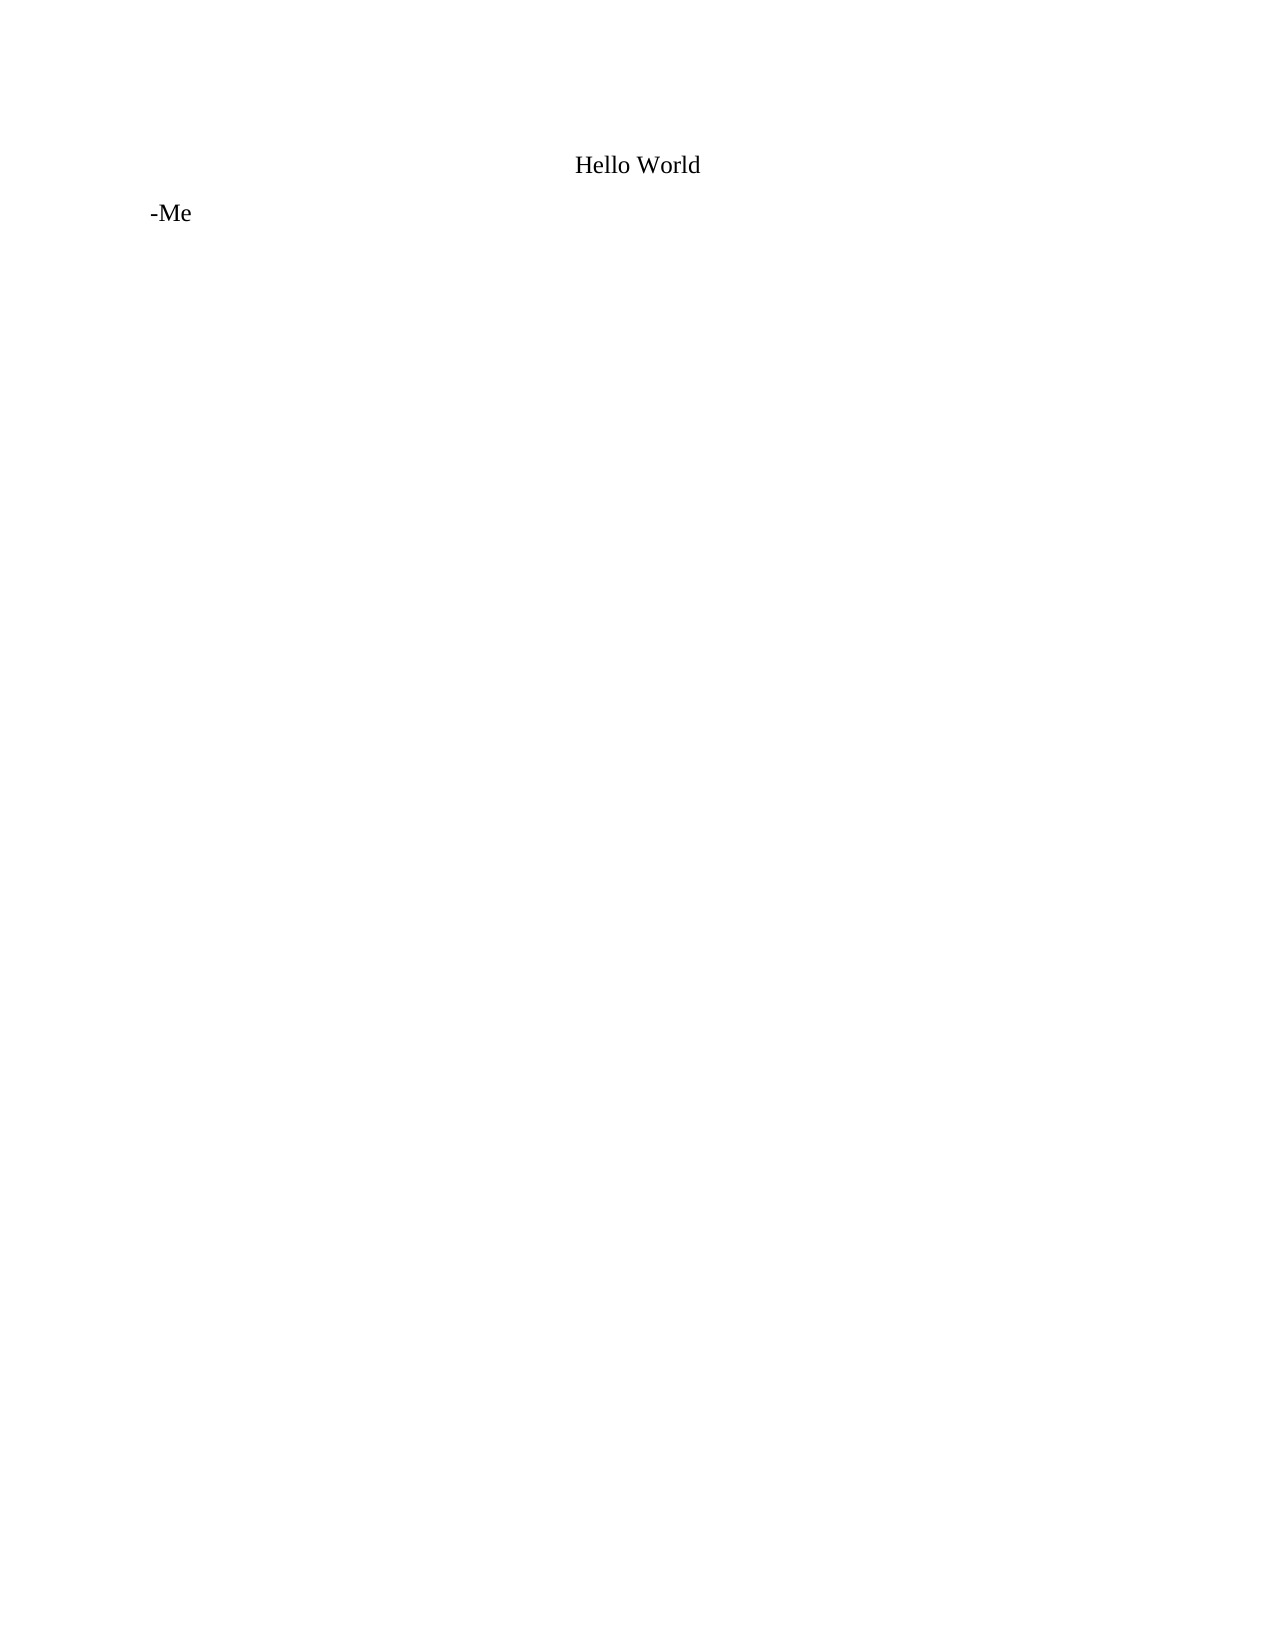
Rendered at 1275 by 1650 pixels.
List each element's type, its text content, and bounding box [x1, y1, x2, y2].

text Hello World [150, 150, 1125, 179]
text -Me [150, 198, 1125, 226]
